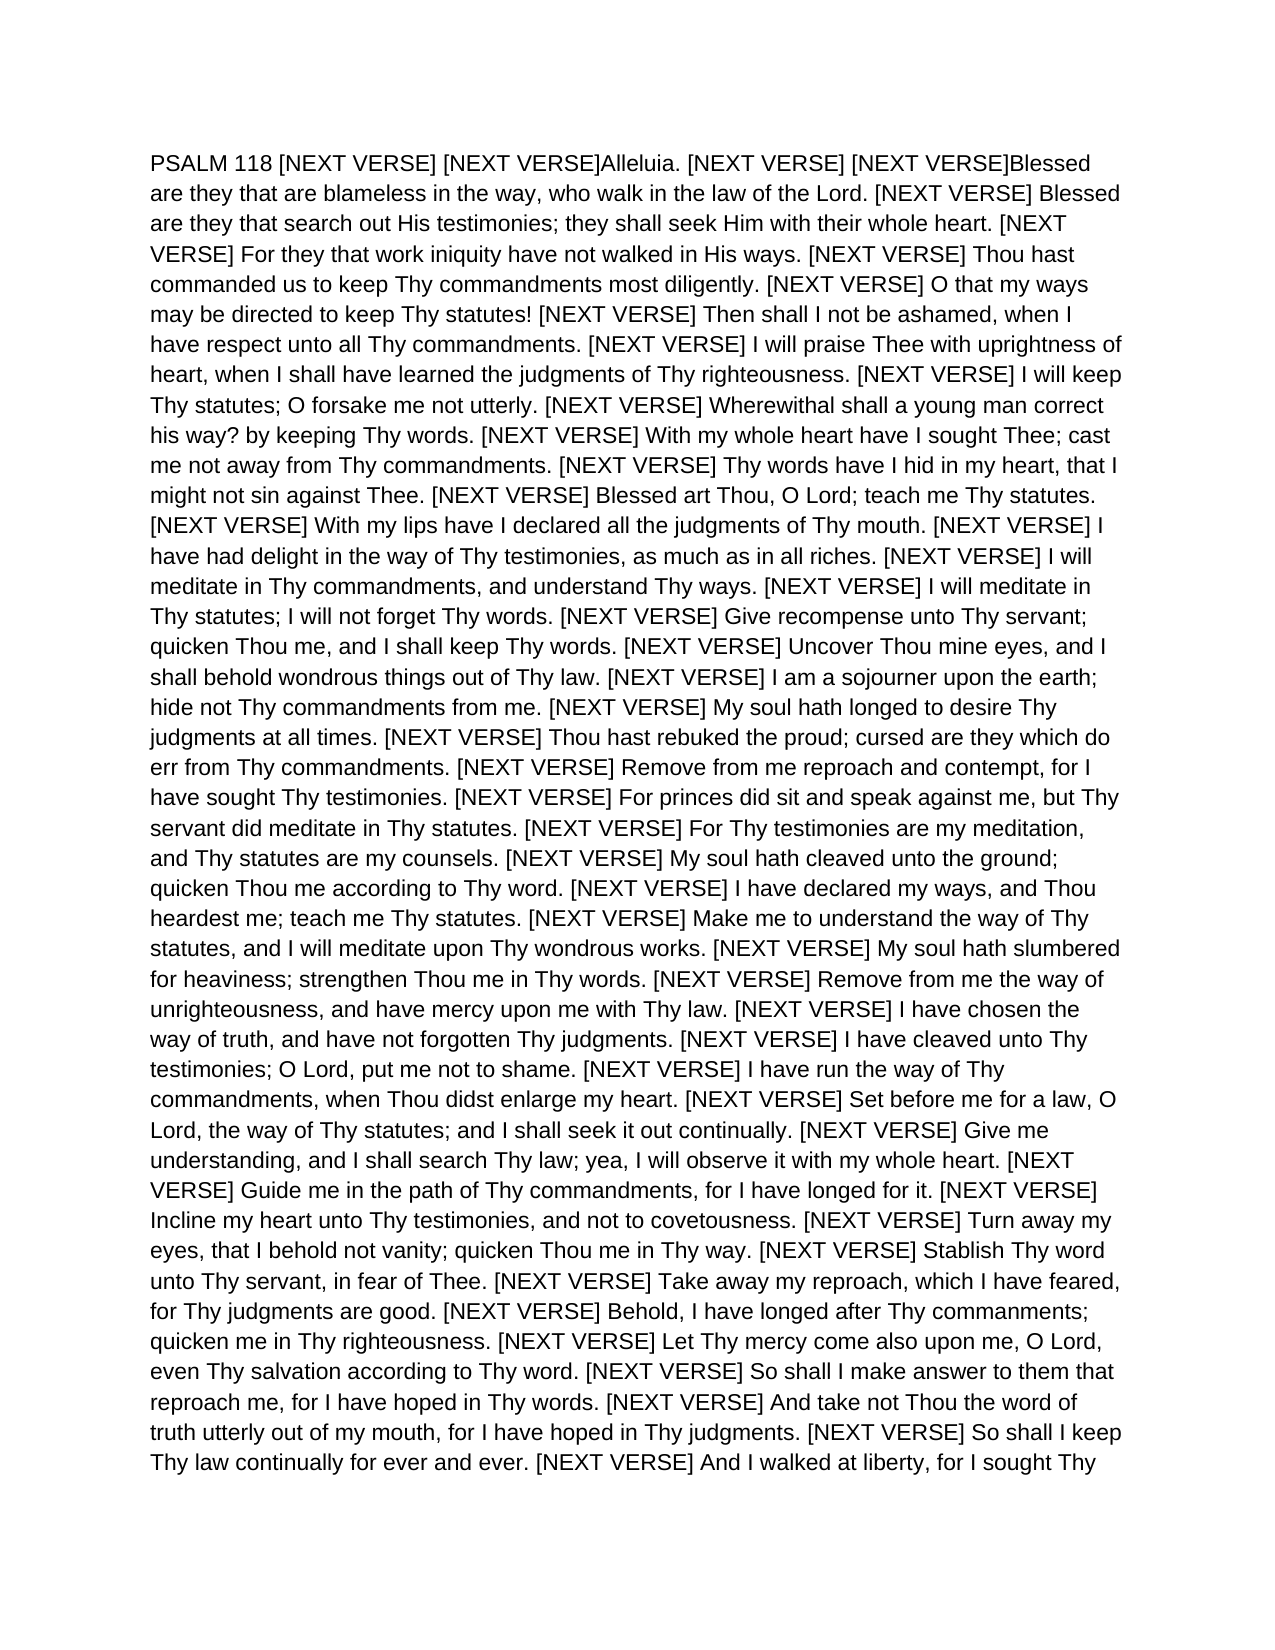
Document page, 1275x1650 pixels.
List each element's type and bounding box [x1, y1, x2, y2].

text [150, 150, 1125, 1475]
